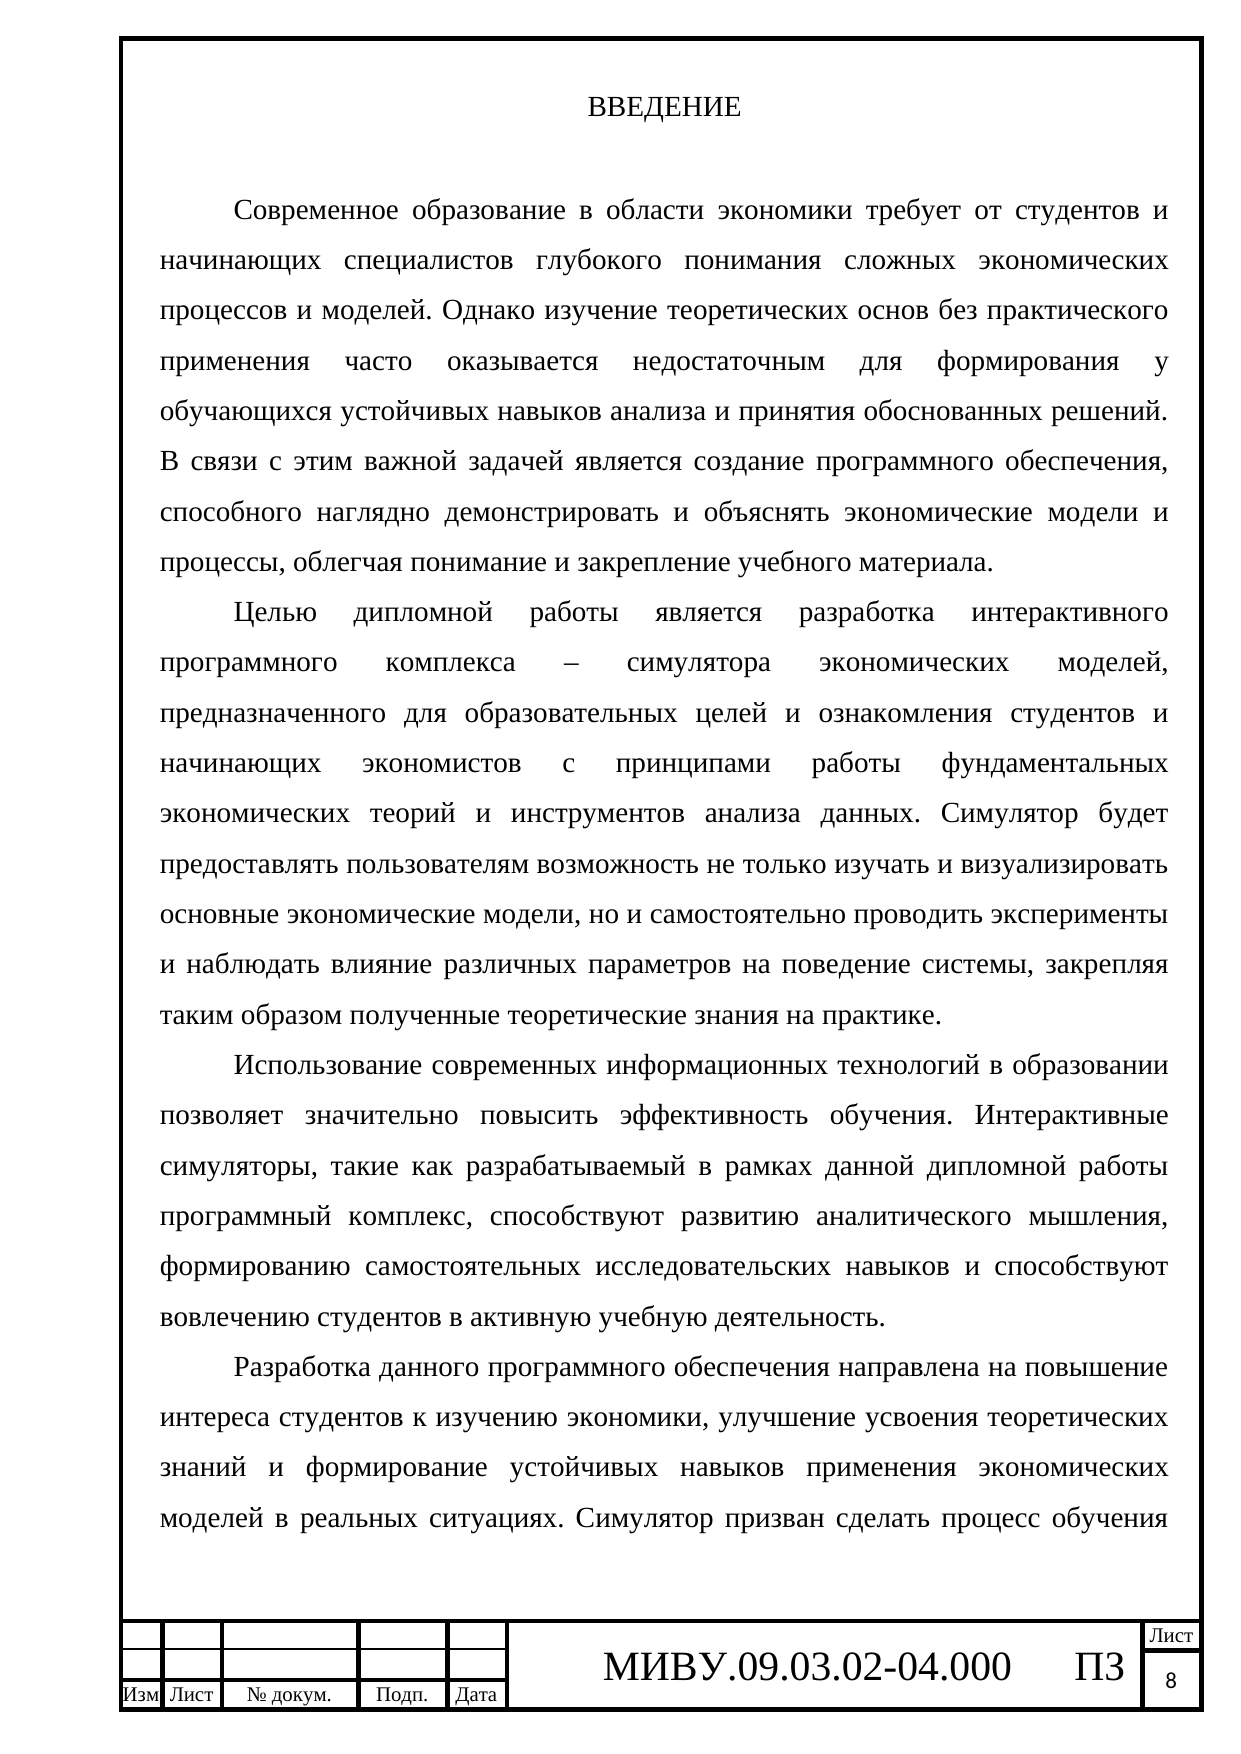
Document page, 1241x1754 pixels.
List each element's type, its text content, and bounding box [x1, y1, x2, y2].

text Целью дипломной работы является разработка интерактивного программного комплекса – симулятора экономических моделей, предназначенного для образовательных целей и ознакомления студентов и начинающих экономистов с принципами работы фундаментальных экономических теорий и инструментов анализа данных. Симулятор будет предоставлять пользователям возможность не только изучать и визуализировать основные экономические модели, но и самостоятельно проводить эксперименты и наблюдать влияние различных параметров на поведение системы, закрепляя таким образом полученные теоретические знания на практике. [159, 594, 1169, 1030]
subtitle ВВЕДЕНИЕ [159, 89, 1169, 122]
text Современное образование в области экономики требует от студентов и начинающих специалистов глубокого понимания сложных экономических процессов и моделей. Однако изучение теоретических основ без практического применения часто оказывается недостаточным для формирования у обучающихся устойчивых навыков анализа и принятия обоснованных решений. В связи с этим важной задачей является создание программного обеспечения, способного наглядно демонстрировать и объяснять экономические модели и процессы, облегчая понимание и закрепление учебного материала. [159, 192, 1169, 577]
text Использование современных информационных технологий в образовании позволяет значительно повысить эффективность обучения. Интерактивные симуляторы, такие как разрабатываемый в рамках данной дипломной работы программный комплекс, способствуют развитию аналитического мышления, формированию самостоятельных исследовательских навыков и способствуют вовлечению студентов в активную учебную деятельность. [159, 1047, 1169, 1332]
